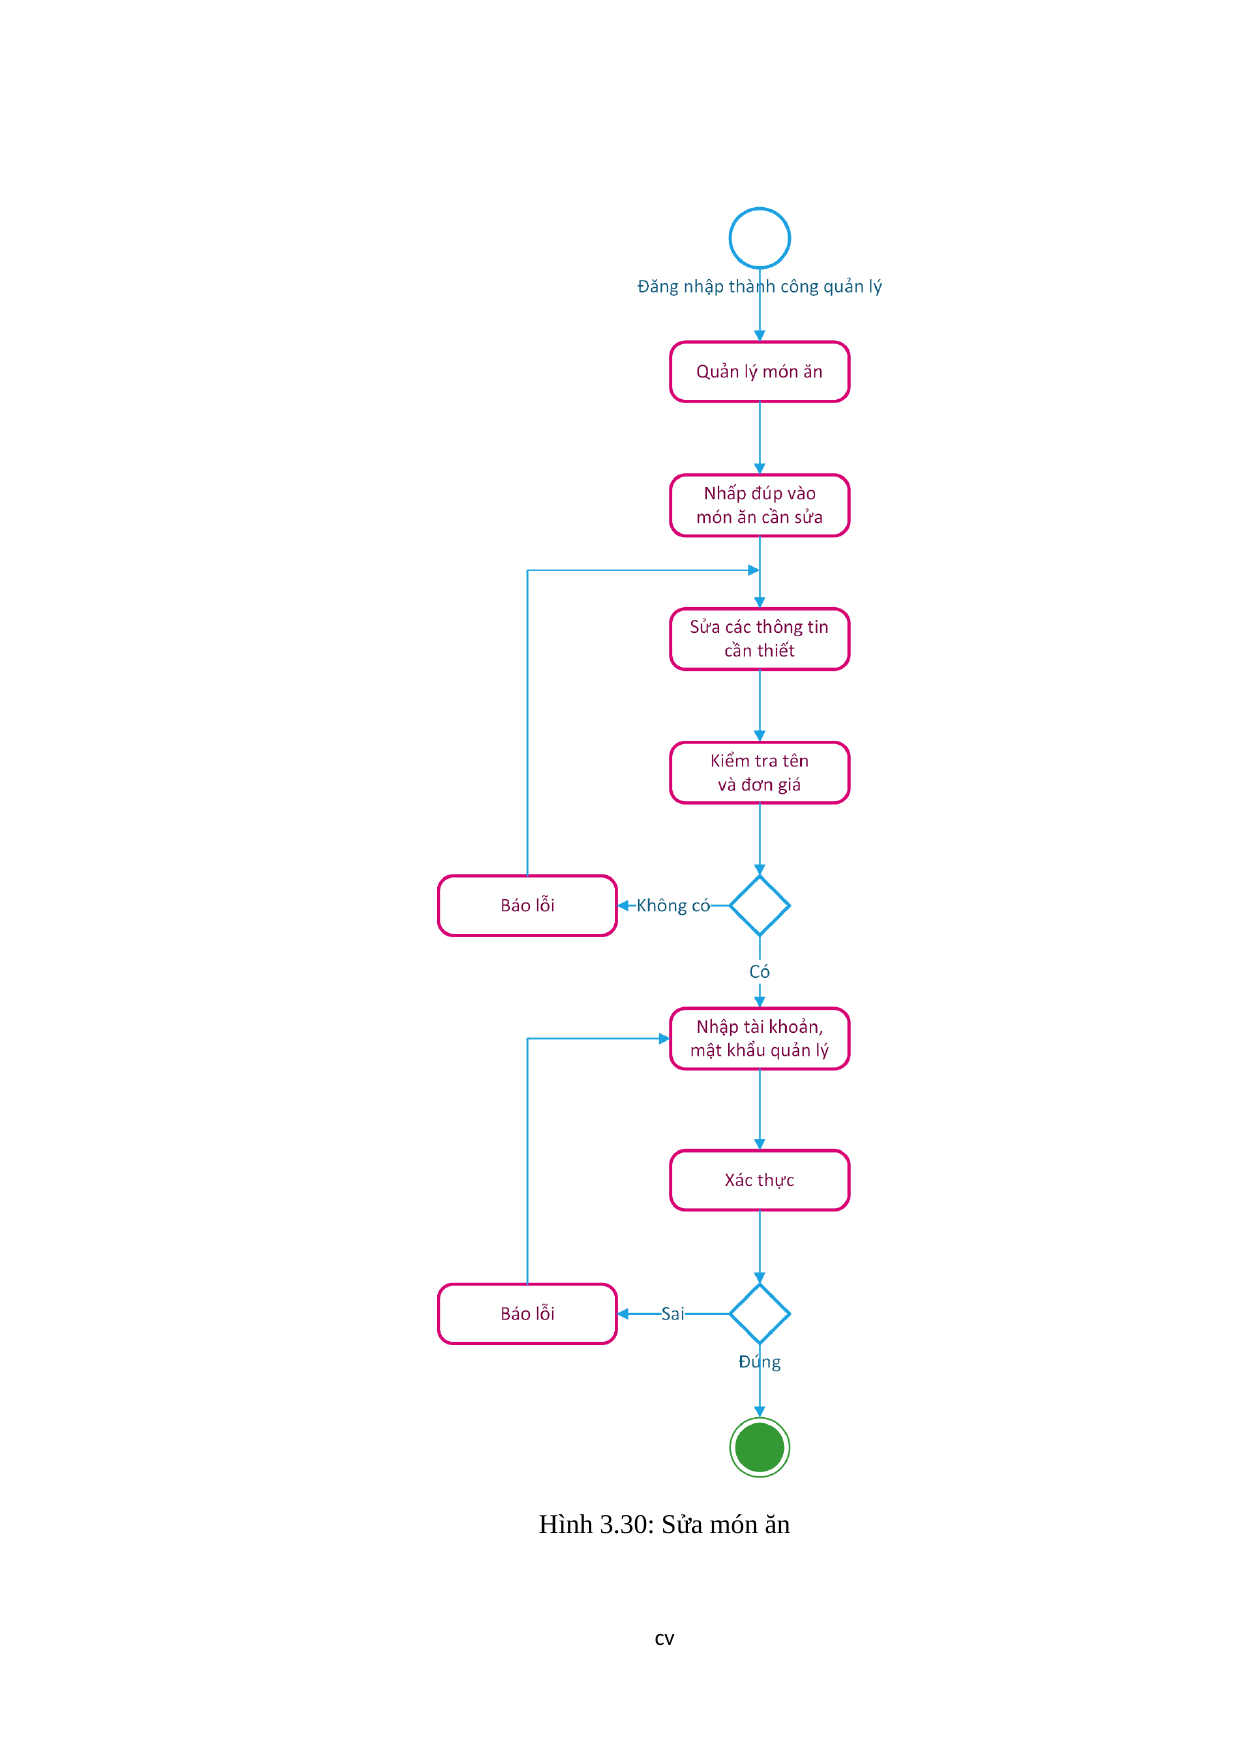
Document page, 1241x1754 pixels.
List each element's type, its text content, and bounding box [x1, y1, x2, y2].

picture [436, 206, 892, 1478]
